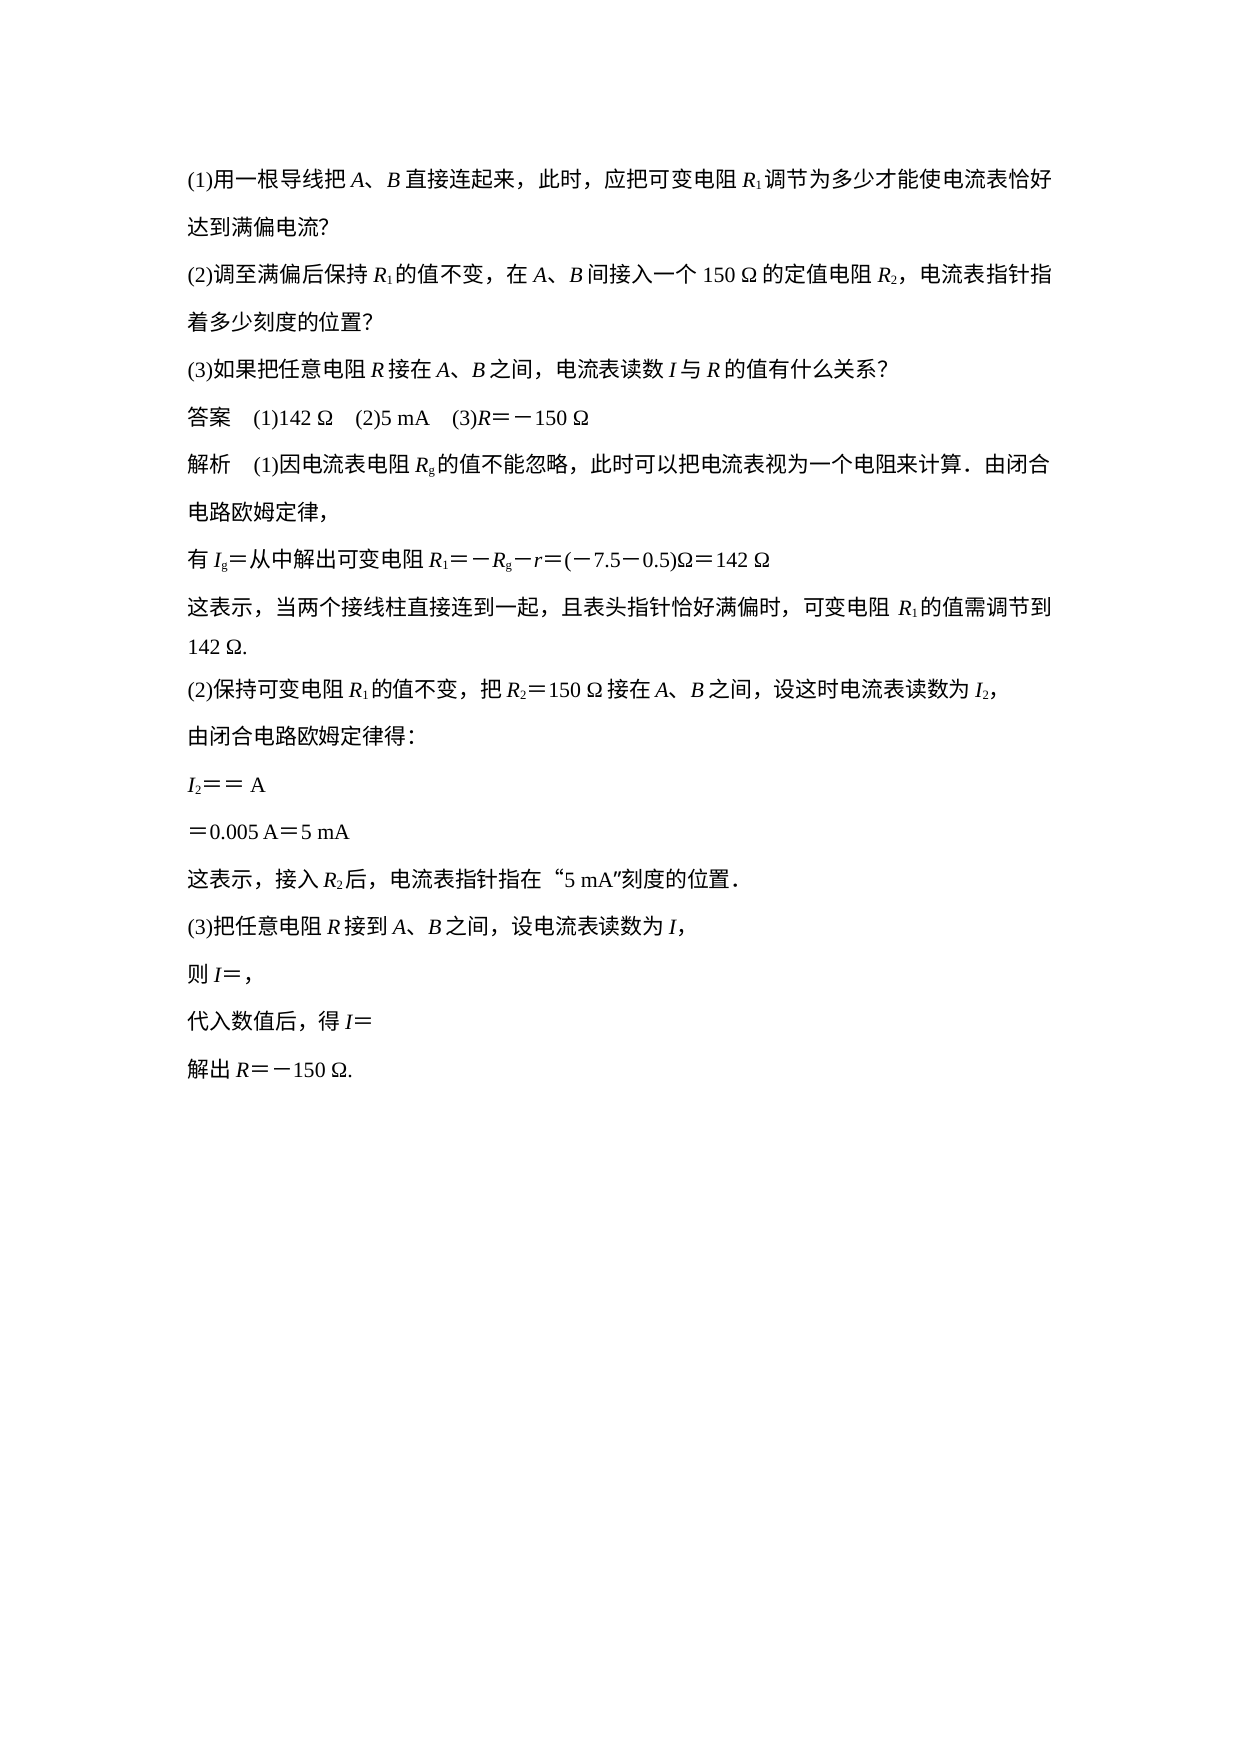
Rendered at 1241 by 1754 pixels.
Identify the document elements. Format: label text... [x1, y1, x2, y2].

text (3)把任意电阻R接到A、B之间，设电流表读数为I， [187, 909, 1053, 941]
text (2)调至满偏后保持R1的值不变，在A、B间接入一个150 Ω的定值电阻R2，电流表指针指着多少刻度的位置？ [187, 257, 1053, 336]
text 解析 (1)因电流表电阻Rg的值不能忽略，此时可以把电流表视为一个电阻来计算．由闭合电路欧姆定律， [187, 447, 1053, 526]
text 解出R＝－150 Ω. [187, 1052, 1053, 1083]
text 有Ig＝从中解出可变电阻R1＝－Rg－r＝(－7.5－0.5)Ω＝142 Ω [187, 542, 1053, 574]
text 代入数值后，得I＝ [187, 1004, 1053, 1036]
text 则I＝， [187, 957, 1053, 988]
text 这表示，当两个接线柱直接连到一起，且表头指针恰好满偏时，可变电阻R1的值需调节到142 Ω. [187, 589, 1053, 659]
text ＝＝5 mA [187, 814, 1053, 846]
text I2＝＝ A [187, 767, 1053, 798]
text 由闭合电路欧姆定律得： [187, 719, 1053, 751]
text (2)保持可变电阻R1的值不变，把R2＝150 Ω接在A、B之间，设这时电流表读数为I2， [187, 672, 1053, 703]
text 这表示，接入R2后，电流表指针指在“5 mA”刻度的位置． [187, 862, 1053, 893]
text (1)用一根导线把A、B直接连起来，此时，应把可变电阻R1调节为多少才能使电流表恰好达到满偏电流？ [187, 162, 1053, 241]
text (3)如果把任意电阻R接在A、B之间，电流表读数I与R的值有什么关系？ [187, 352, 1053, 384]
text 答案 (1)142 Ω (2)5 mA (3)R＝－150 Ω [187, 399, 1053, 431]
